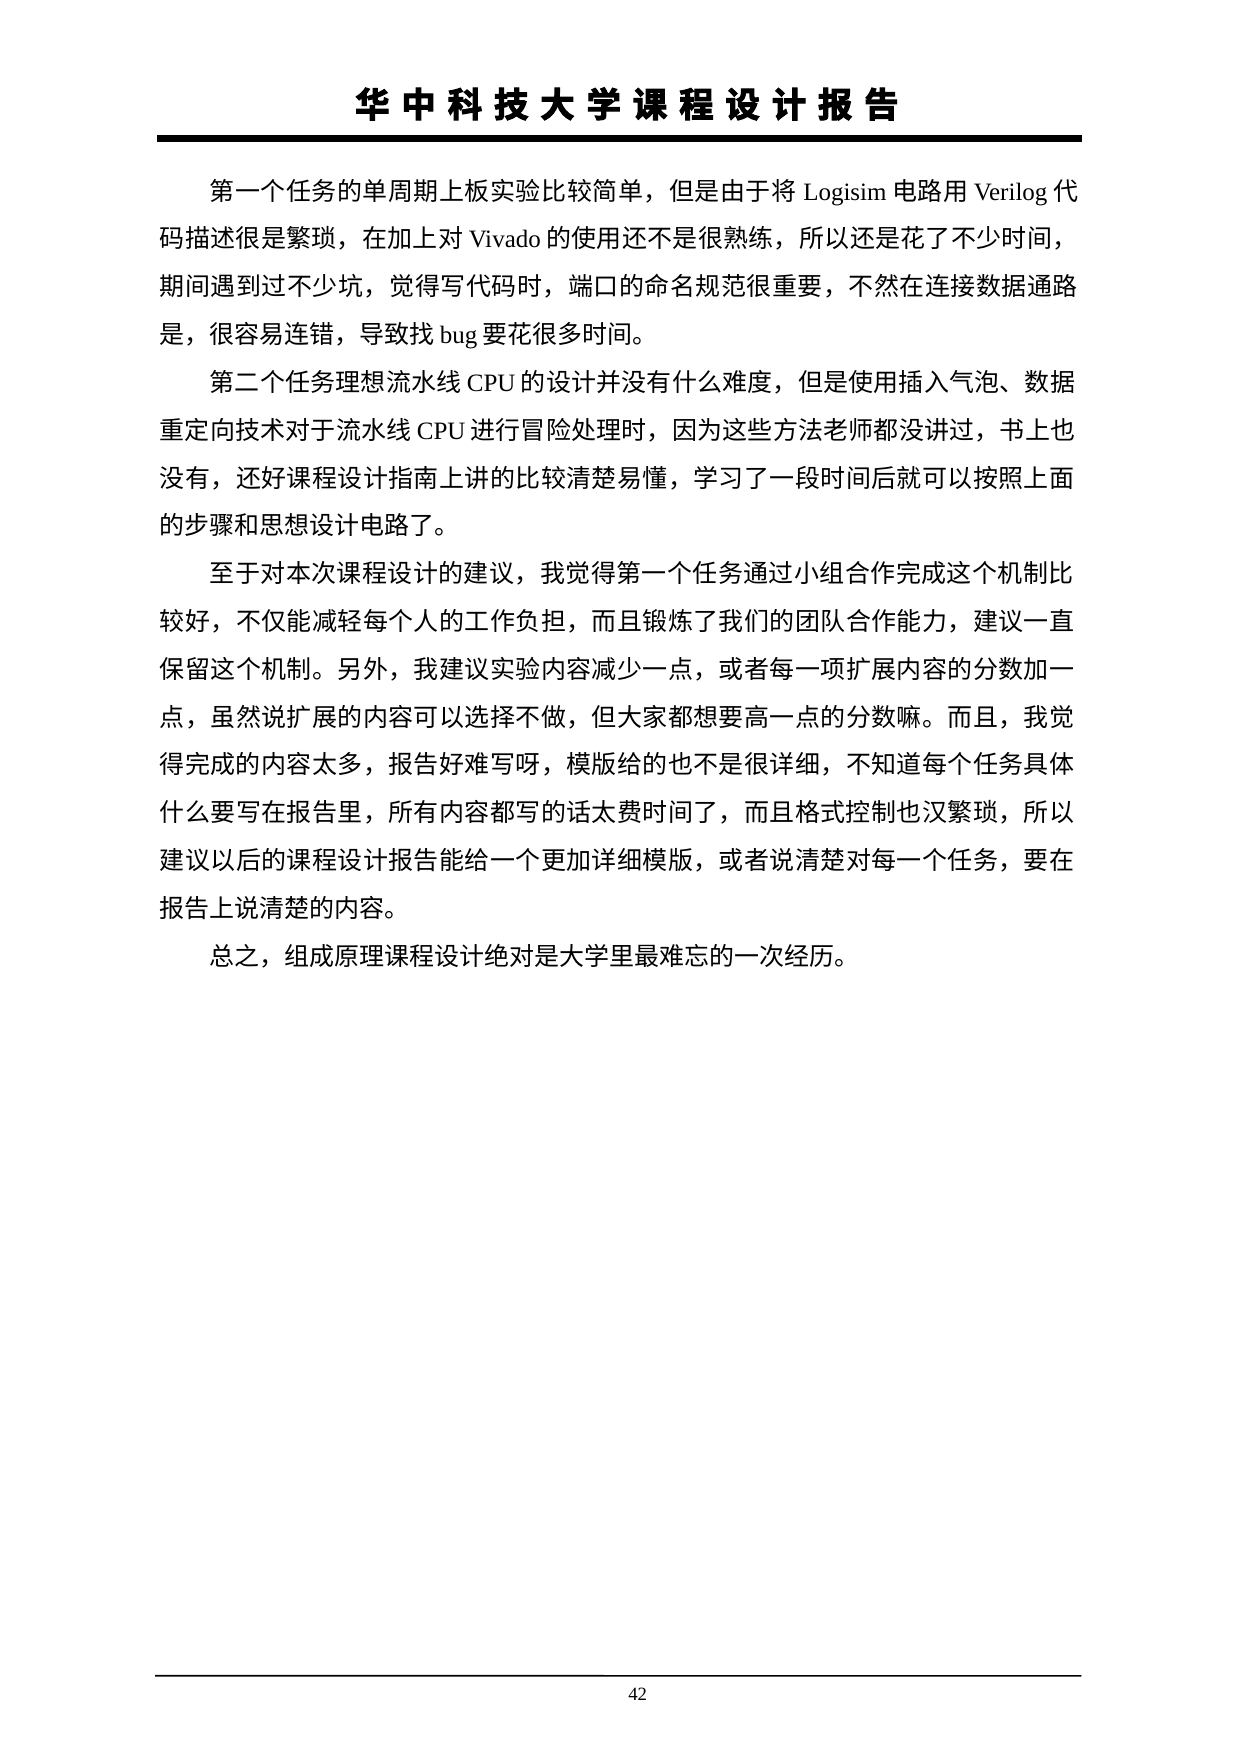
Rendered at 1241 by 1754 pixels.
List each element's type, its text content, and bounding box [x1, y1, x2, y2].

text 第二个任务理想流水线CPU的设计并没有什么难度，但是使用插入气泡、数据重定向技术对于流水线CPU进行冒险处理时，因为这些方法老师都没讲过，书上也没有，还好课程设计指南上讲的比较清楚易懂，学习了一段时间后就可以按照上面的步骤和思想设计电路了。 [159, 357, 1075, 548]
text 第一个任务的单周期上板实验比较简单，但是由于将Logisim电路用Verilog代码描述很是繁琐，在加上对Vivado的使用还不是很熟练，所以还是花了不少时间，期间遇到过不少坑，觉得写代码时，端口的命名规范很重要，不然在连接数据通路是，很容易连错，导致找bug要花很多时间。 [159, 165, 1078, 357]
text 至于对本次课程设计的建议，我觉得第一个任务通过小组合作完成这个机制比较好，不仅能减轻每个人的工作负担，而且锻炼了我们的团队合作能力，建议一直保留这个机制。另外，我建议实验内容减少一点，或者每一项扩展内容的分数加一点，虽然说扩展的内容可以选择不做，但大家都想要高一点的分数嘛。而且，我觉得完成的内容太多，报告好难写呀，模版给的也不是很详细，不知道每个任务具体什么要写在报告里，所有内容都写的话太费时间了，而且格式控制也汉繁琐，所以建议以后的课程设计报告能给一个更加详细模版，或者说清楚对每一个任务，要在报告上说清楚的内容。 [159, 548, 1075, 930]
text 总之，组成原理课程设计绝对是大学里最难忘的一次经历。 [159, 930, 1078, 978]
